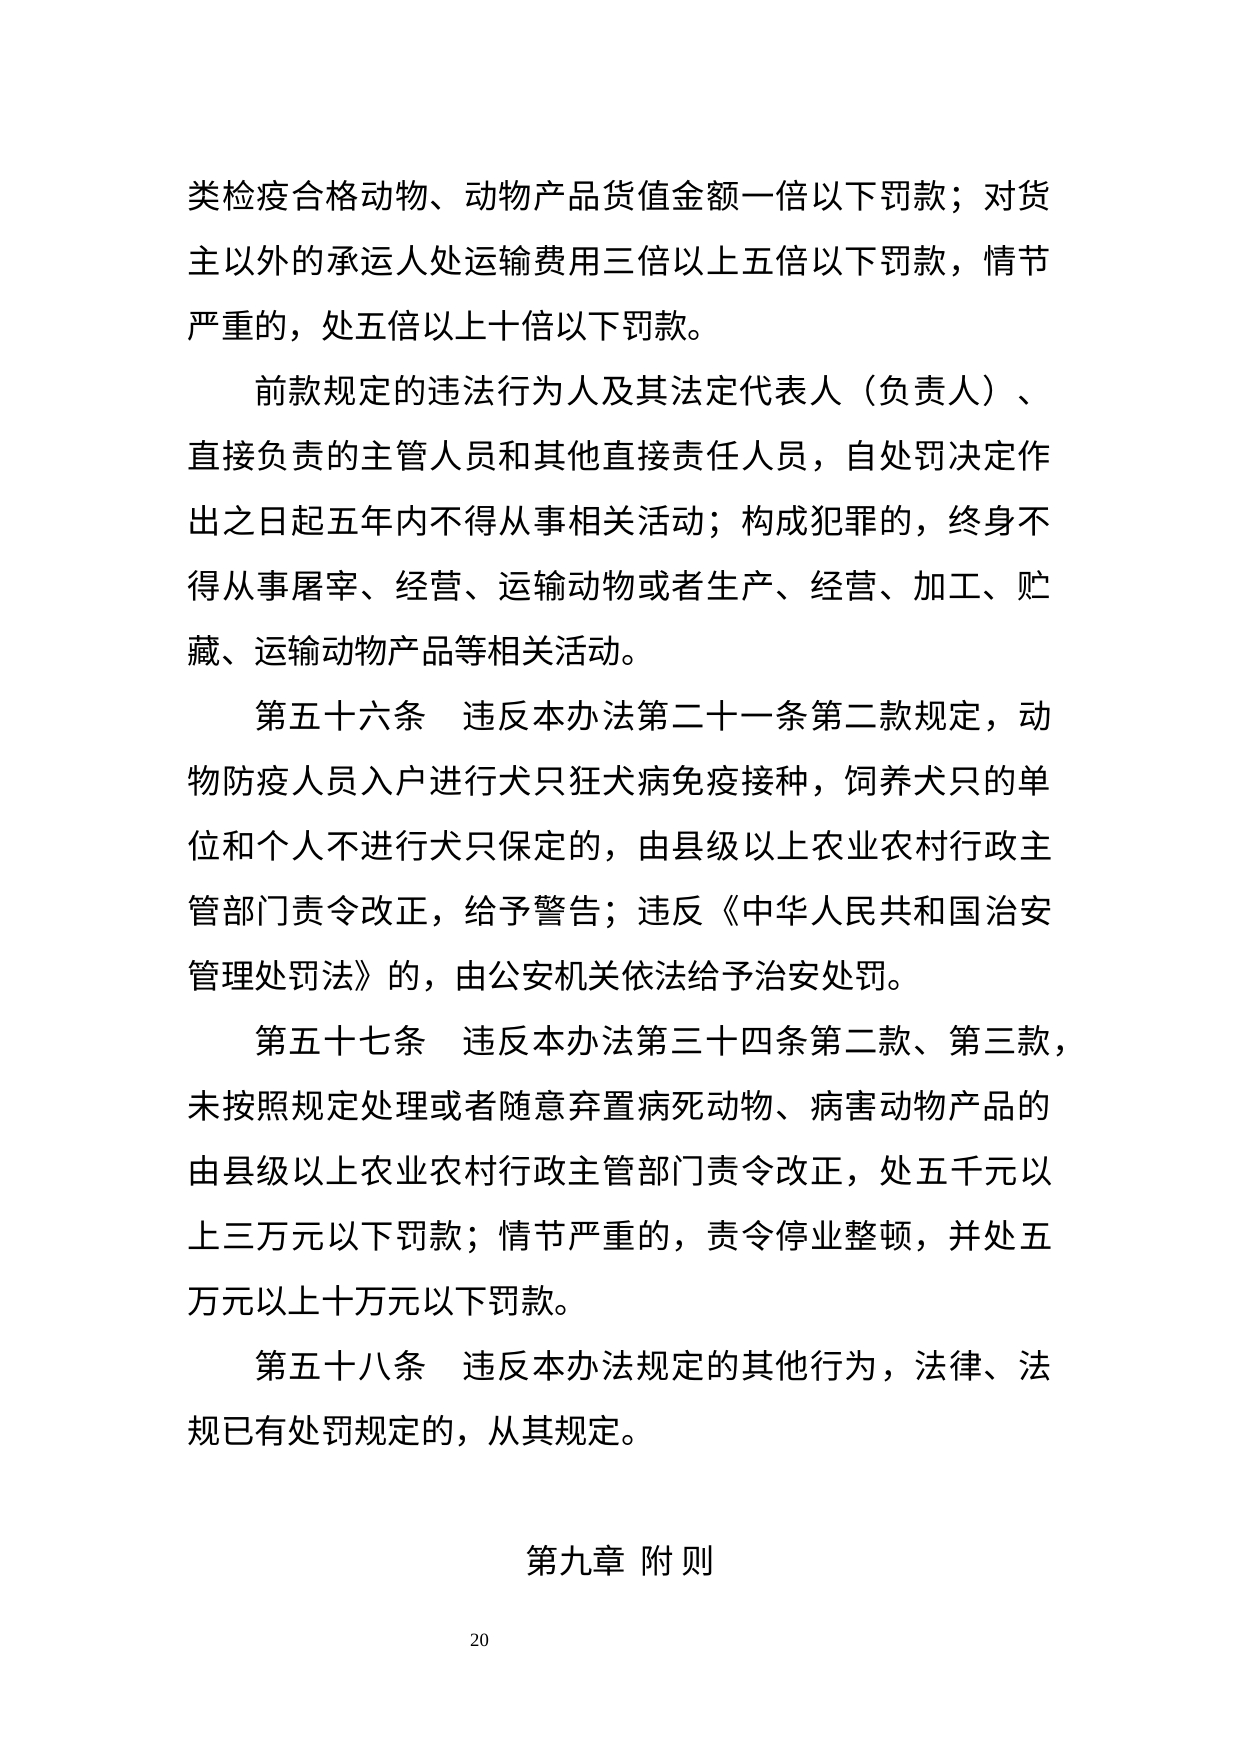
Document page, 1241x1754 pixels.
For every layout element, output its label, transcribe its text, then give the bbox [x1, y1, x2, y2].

list 第九章 附 则 [187, 1527, 1053, 1592]
list 第五十八条 违反本办法规定的其他行为，法律、法规已有处罚规定的，从其规定。 [187, 1332, 1053, 1462]
text 第五十七条 违反本办法第三十四条第二款、第三款，未按照规定处理或者随意弃置病死动物、病害动物产品的，由县级以上农业农村行政主管部门责令改正，处五千元以上三万元以下罚款；情节严重的，责令停业整顿，并处五万元以上十万元以下罚款。 [187, 1007, 1053, 1332]
text 前款规定的违法行为人及其法定代表人（负责人）、直接负责的主管人员和其他直接责任人员，自处罚决定作出之日起五年内不得从事相关活动；构成犯罪的，终身不得从事屠宰、经营、运输动物或者生产、经营、加工、贮藏、运输动物产品等相关活动。 [187, 357, 1053, 682]
list 第五十六条 违反本办法第二十一条第二款规定，动物防疫人员入户进行犬只狂犬病免疫接种，饲养犬只的单位和个人不进行犬只保定的，由县级以上农业农村行政主管部门责令改正，给予警告；违反《中华人民共和国治安管理处罚法》的，由公安机关依法给予治安处罚。 [187, 682, 1053, 1007]
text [187, 162, 1053, 357]
